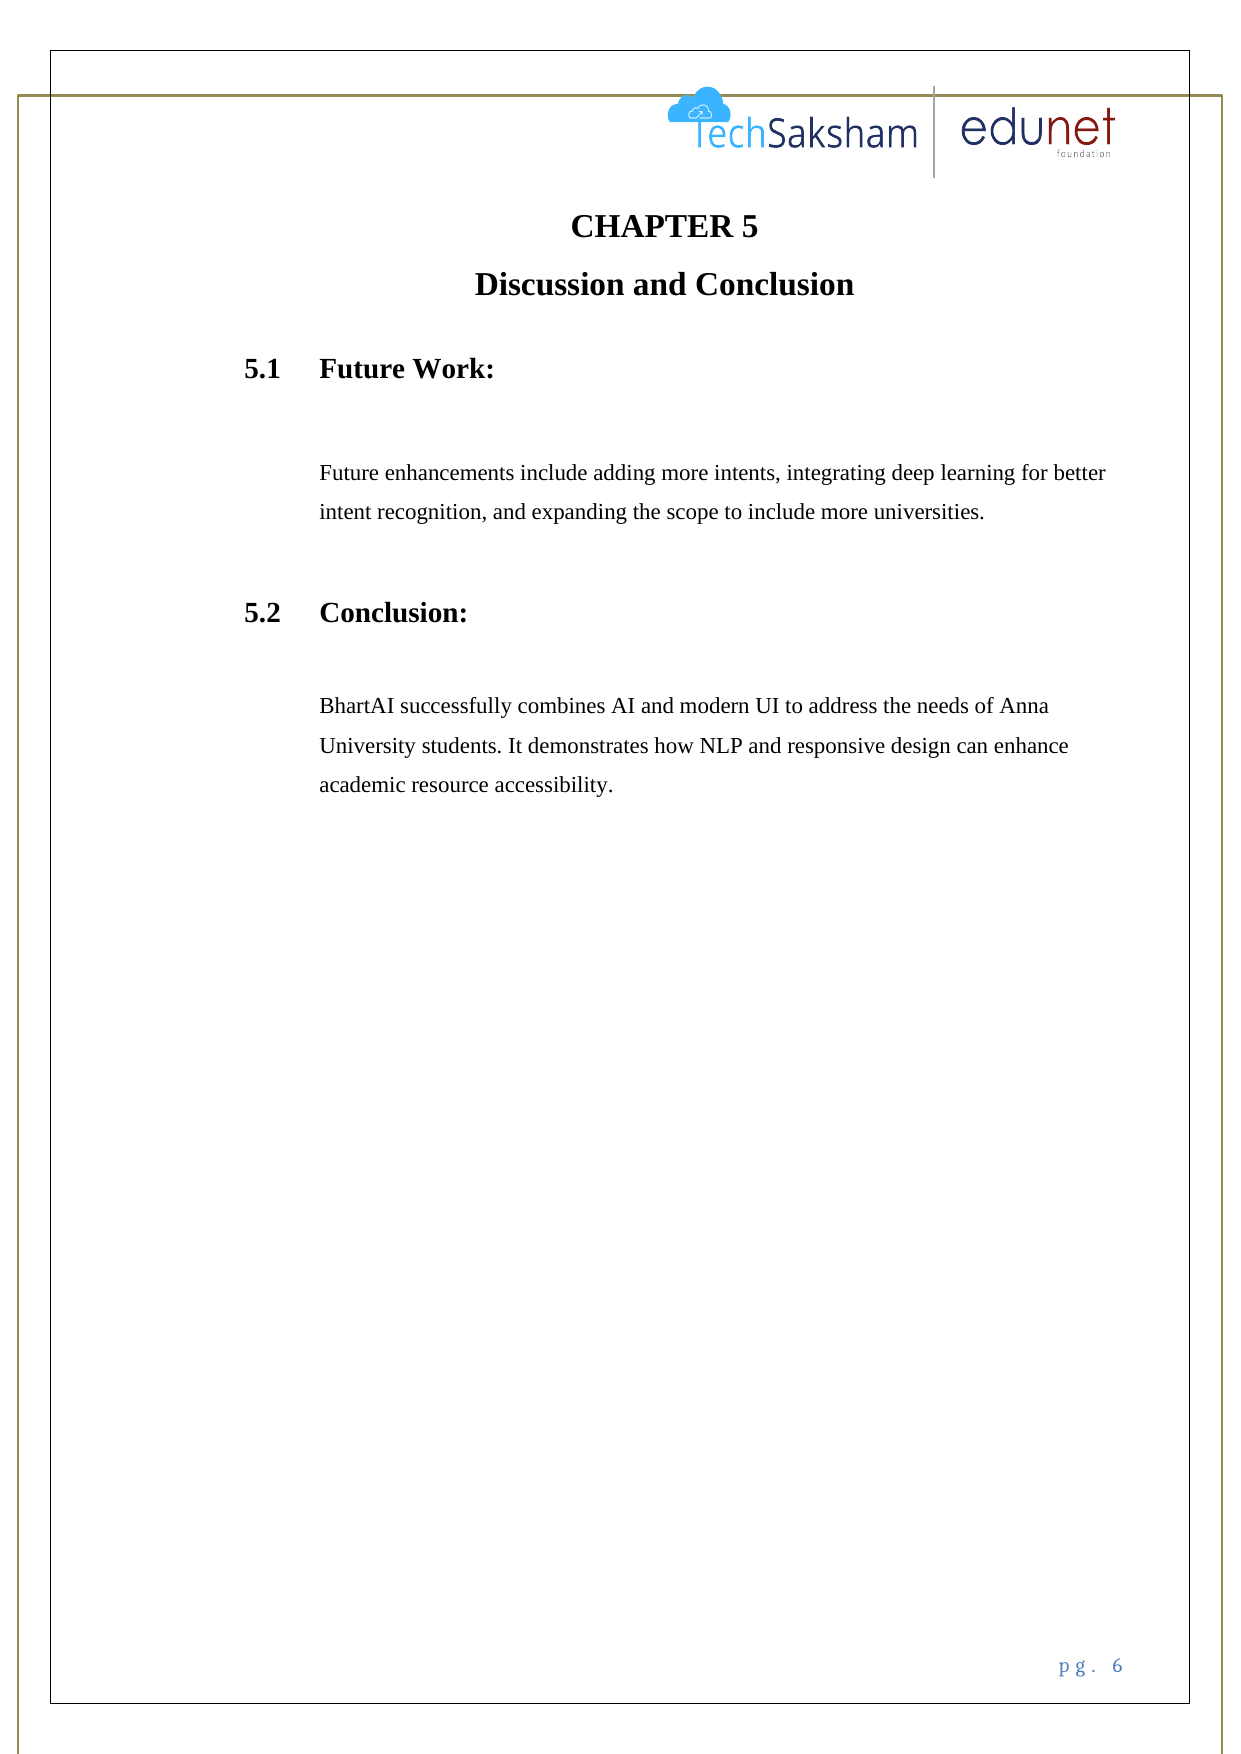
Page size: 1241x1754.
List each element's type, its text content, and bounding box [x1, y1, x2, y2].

text Discussion and Conclusion [207, 264, 1122, 303]
list Future Work: [244, 351, 1122, 384]
text CHAPTER 5 [207, 207, 1122, 245]
picture [662, 79, 923, 154]
list BhartAI successfully combines AI and modern UI to address the needs of Anna University students. It demonstrates how NLP and responsive design can enhance academic resource accessibility. [319, 646, 1122, 797]
picture [955, 100, 1122, 164]
list Conclusion: [244, 595, 1122, 629]
list Future enhancements include adding more intents, integrating deep learning for better intent recognition, and expanding the scope to include more universities. [319, 459, 1122, 524]
